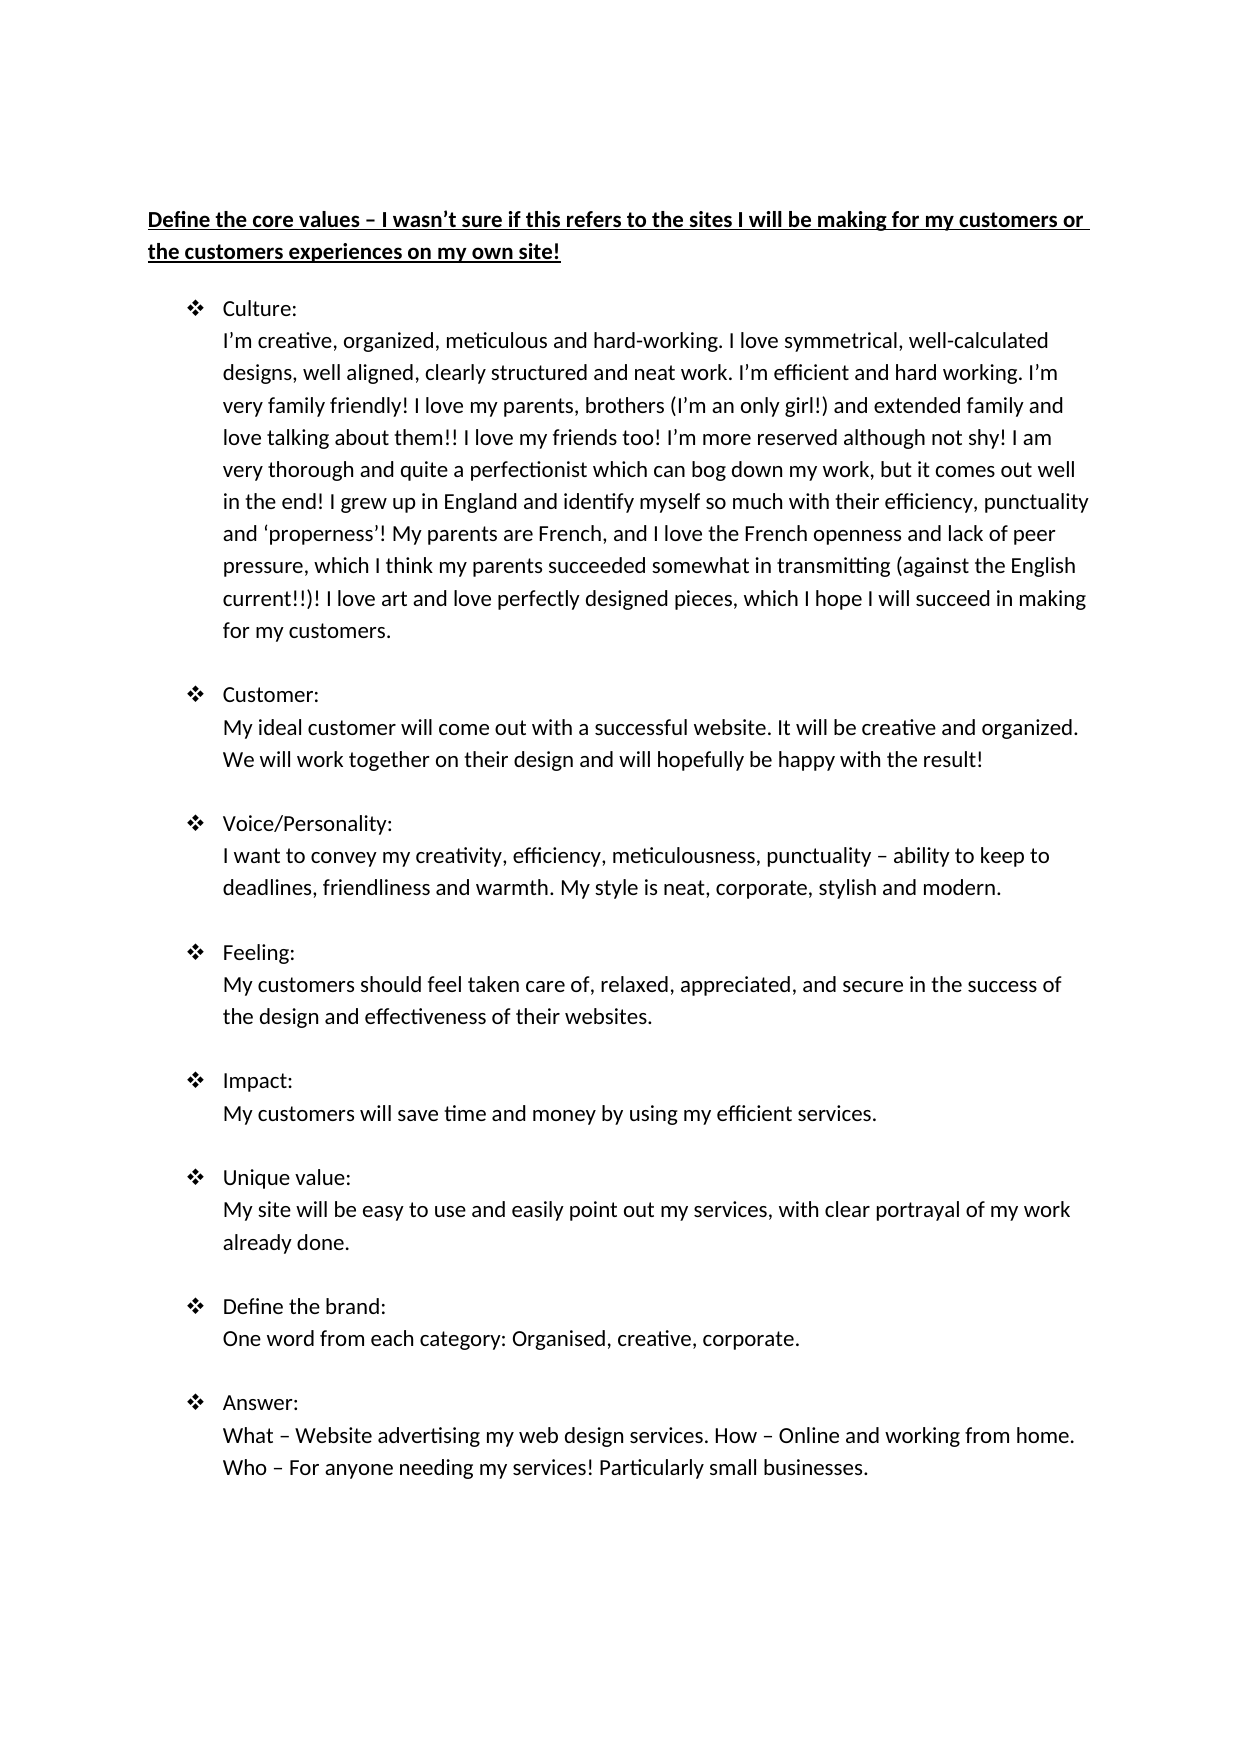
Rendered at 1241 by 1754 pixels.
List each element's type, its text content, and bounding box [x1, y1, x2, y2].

list My customers should feel taken care of, relaxed, appreciated, and secure in the success of the design and effectiveness of their websites. [223, 970, 1093, 1030]
list I want to convey my creativity, efficiency, meticulousness, punctuality – ability to keep to deadlines, friendliness and warmth. My style is neat, corporate, stylish and modern. [223, 841, 1093, 902]
list One word from each category: Organised, creative, corporate. [223, 1324, 1093, 1352]
list Feeling: [185, 938, 1093, 966]
list Voice/Personality: [185, 809, 1093, 837]
list I’m creative, organized, meticulous and hard-working. I love symmetrical, well-calculated designs, well aligned, clearly structured and neat work. I’m efficient and hard working. I’m very family friendly! I love my parents, brothers (I’m an only girl!) and extended family and love talking about them!! I love my friends too! I’m more reserved although not shy! I am very thorough and quite a perfectionist which can bog down my work, but it comes out well in the end! I grew up in England and identify myself so much with their efficiency, punctuality and ‘properness’! My parents are French, and I love the French openness and lack of peer pressure, which I think my parents succeeded somewhat in transmitting (against the English current!!)! I love art and love perfectly designed pieces, which I hope I will succeed in making for my customers. [223, 326, 1093, 644]
list Customer: [185, 680, 1093, 708]
list Define the brand: [185, 1292, 1093, 1320]
list My ideal customer will come out with a successful website. It will be creative and organized. We will work together on their design and will hopefully be happy with the result! [223, 713, 1093, 773]
text Define the core values – I wasn’t sure if this refers to the sites I will be making for my customers or the customers experiences on my own site! [148, 205, 1093, 265]
list Answer: [185, 1388, 1093, 1417]
list My site will be easy to use and easily point out my services, with clear portrayal of my work already done. [223, 1195, 1093, 1256]
list Unique value: [185, 1163, 1093, 1191]
list Impact: [185, 1067, 1093, 1095]
list My customers will save time and money by using my efficient services. [223, 1099, 1093, 1127]
list Culture: [185, 294, 1093, 322]
list What – Website advertising my web design services. How – Online and working from home. Who – For anyone needing my services! Particularly small businesses. [223, 1421, 1093, 1481]
